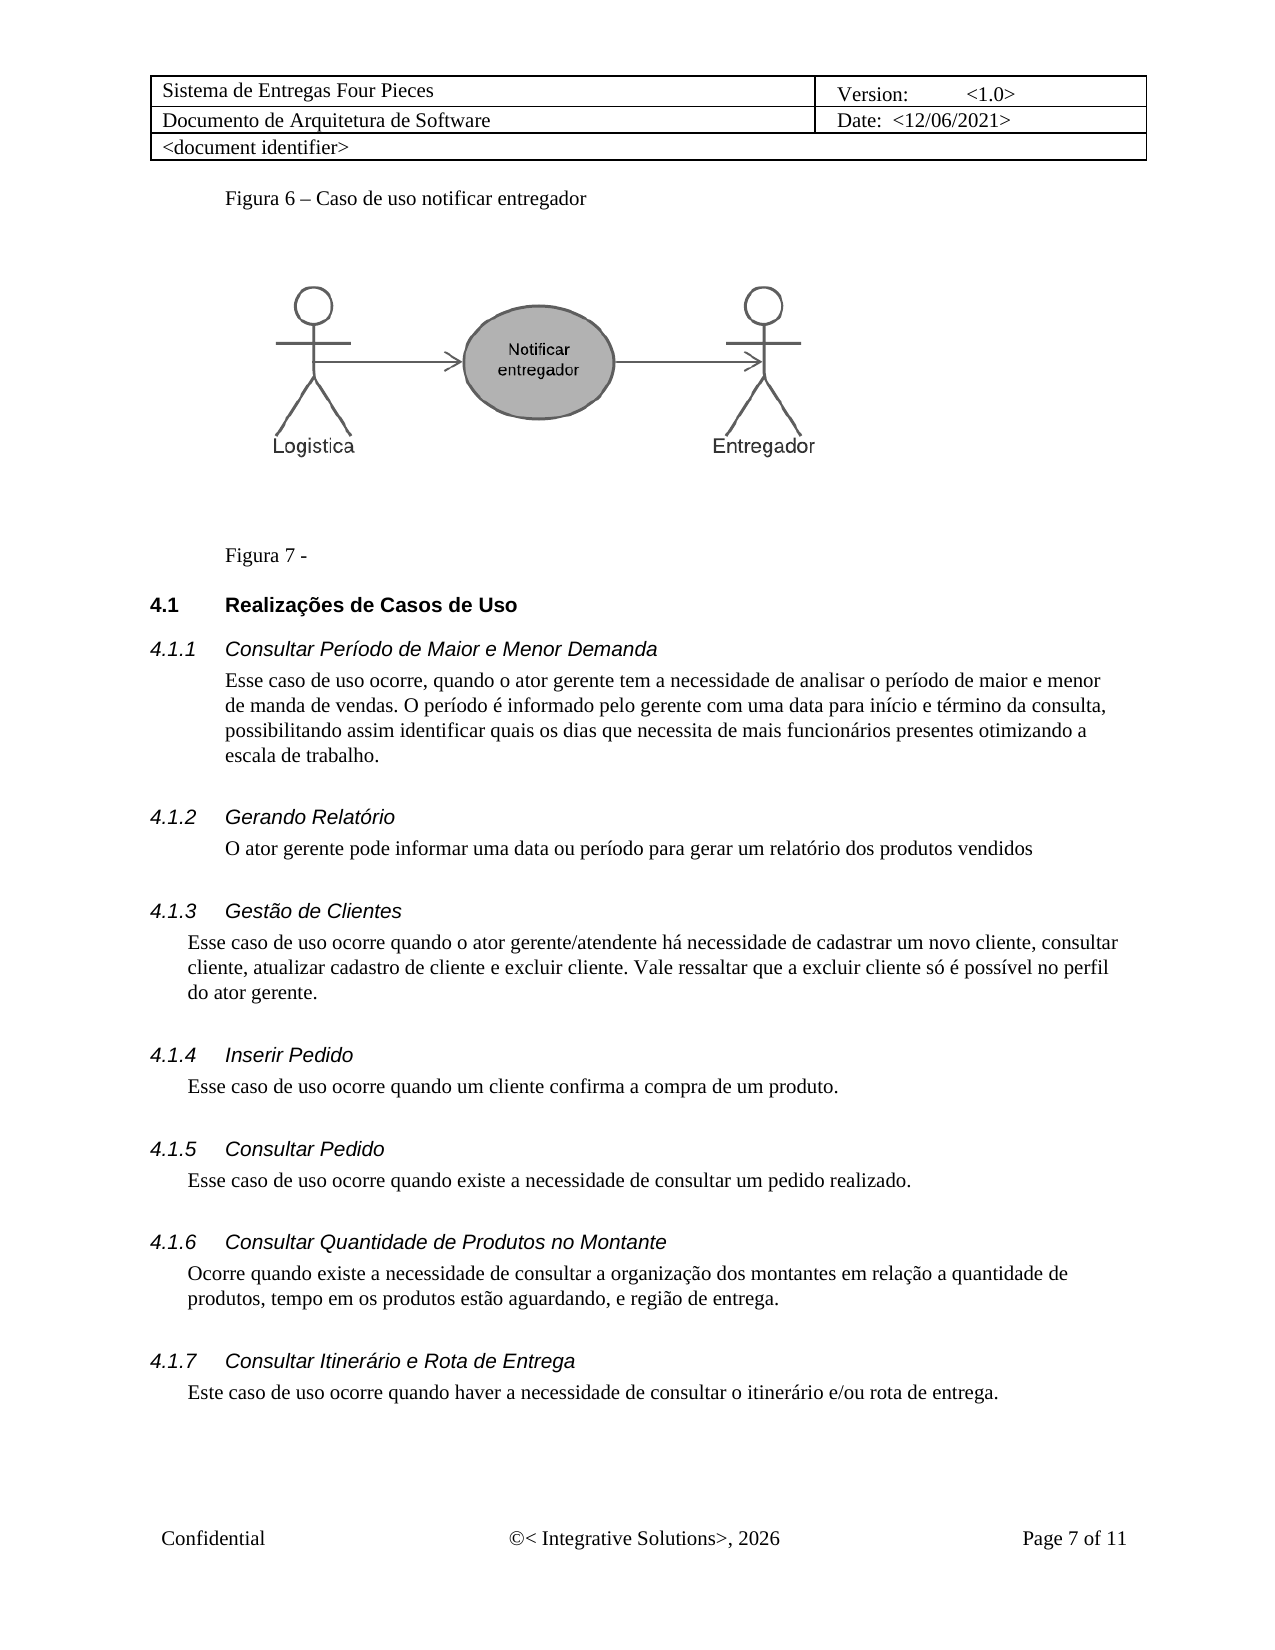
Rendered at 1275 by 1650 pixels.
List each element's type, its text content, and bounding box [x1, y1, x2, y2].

subtitle Consultar Itinerário e Rota de Entrega [150, 1348, 1125, 1373]
text Esse caso de uso ocorre quando um cliente confirma a compra de um produto. [187, 1073, 1125, 1098]
text Esse caso de uso ocorre, quando o ator gerente tem a necessidade de analisar o período de maior e menor de manda de vendas. O período é informado pelo gerente com uma data para início e término da consulta, possibilitando assim identificar quais os dias que necessita de mais funcionários presentes otimizando a escala de trabalho. [225, 667, 1125, 767]
subtitle Inserir Pedido [150, 1042, 1125, 1067]
subtitle Consultar Pedido [150, 1135, 1125, 1160]
subtitle Realizações de Casos de Uso [150, 592, 1125, 617]
text Figura 6 – Caso de uso notificar entregador [225, 185, 1125, 210]
text Esse caso de uso ocorre quando existe a necessidade de consultar um pedido realizado. [187, 1167, 1125, 1192]
subtitle Gerando Relatório [150, 804, 1125, 829]
text Esse caso de uso ocorre quando o ator gerente/atendente há necessidade de cadastrar um novo cliente, consultar cliente, atualizar cadastro de cliente e excluir cliente. Vale ressaltar que a excluir cliente só é possível no perfil do ator gerente. [187, 929, 1125, 1004]
text Este caso de uso ocorre quando haver a necessidade de consultar o itinerário e/ou rota de entrega. [187, 1379, 1125, 1404]
text Figura 7 - [225, 542, 1125, 567]
subtitle Consultar Período de Maior e Menor Demanda [150, 635, 1125, 660]
text O ator gerente pode informar uma data ou período para gerar um relatório dos produtos vendidos [225, 835, 1125, 860]
subtitle Consultar Quantidade de Produtos no Montante [150, 1229, 1125, 1254]
picture [225, 222, 857, 530]
text Ocorre quando existe a necessidade de consultar a organização dos montantes em relação a quantidade de produtos, tempo em os produtos estão aguardando, e região de entrega. [187, 1260, 1125, 1310]
subtitle Gestão de Clientes [150, 898, 1125, 923]
